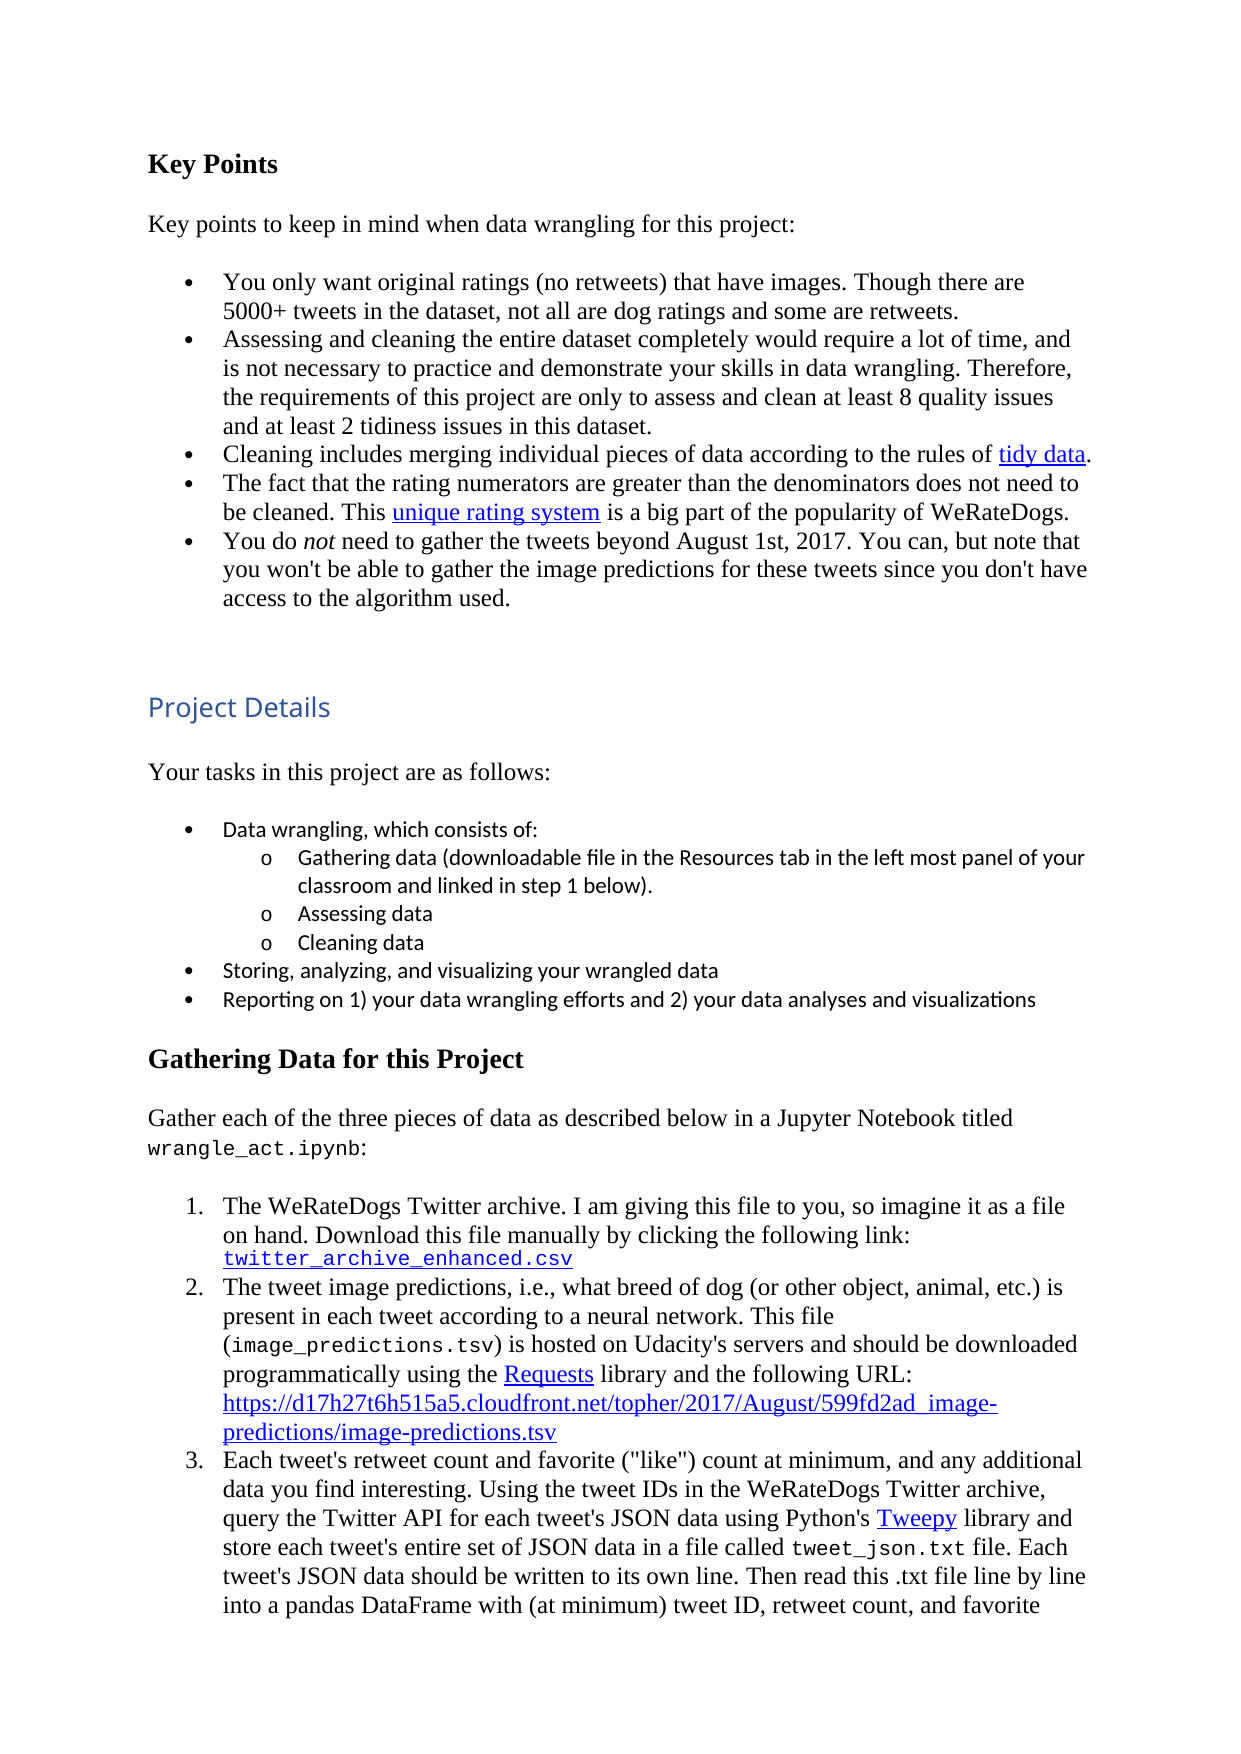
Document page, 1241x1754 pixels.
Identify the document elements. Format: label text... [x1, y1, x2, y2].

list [185, 1504, 1093, 1619]
list Reporting on 1) your data wrangling efforts and 2) your data analyses and visualizations [185, 985, 1093, 1013]
list The fact that the rating numerators are greater than the denominators does not need to be cleaned. This unique rating system is a big part of the popularity of WeRateDogs. [185, 468, 1093, 526]
list The WeRateDogs Twitter archive. I am giving this file to you, so imagine it as a file on hand. Download this file manually by clicking the following link: twitter_archive_enhanced.csv [185, 1191, 1093, 1272]
list Assessing and cleaning the entire dataset completely would require a lot of time, and is not necessary to practice and demonstrate your skills in data wrangling. Therefore, the requirements of this project are only to assess and clean at least 8 quality issues and at least 2 tidiness issues in this dataset. [185, 324, 1093, 439]
subtitle Project Details [148, 688, 1093, 725]
list Assessing data [260, 899, 1093, 928]
list Cleaning data [260, 928, 1093, 957]
list Data wrangling, which consists of: [185, 815, 1093, 843]
subtitle Gathering Data for this Project [148, 1042, 1093, 1074]
text Key Points [148, 148, 1093, 180]
list Storing, analyzing, and visualizing your wrangled data [185, 957, 1093, 985]
text Gather each of the three pieces of data as described below in a Jupyter Notebook titled wrangle_act.ipynb: [148, 1103, 1093, 1162]
list Cleaning includes merging individual pieces of data according to the rules of tidy data. [185, 439, 1093, 468]
text Your tasks in this project are as follows: [148, 757, 1093, 786]
list The tweet image predictions, i.e., what breed of dog (or other object, animal, etc.) is present in each tweet according to a neural network. This file (image_predictions.tsv) is hosted on Udacity's servers and should be downloaded programmatically using the Requests library and the following URL: https://d17h27t6h515a5.cloudfront.net/topher/2017/August/599fd2ad_image-predictions/image-predictions.tsv [185, 1301, 1093, 1474]
text Key points to keep in mind when data wrangling for this project: [148, 209, 1093, 238]
list You only want original ratings (no retweets) that have images. Though there are 5000+ tweets in the dataset, not all are dog ratings and some are retweets. [185, 267, 1093, 324]
list You do not need to gather the tweets beyond August 1st, 2017. You can, but note that you won't be able to gather the image predictions for these tweets since you don't have access to the algorithm used. [185, 526, 1093, 612]
list Gathering data (downloadable file in the Resources tab in the left most panel of your classroom and linked in step 1 below). [260, 843, 1093, 899]
